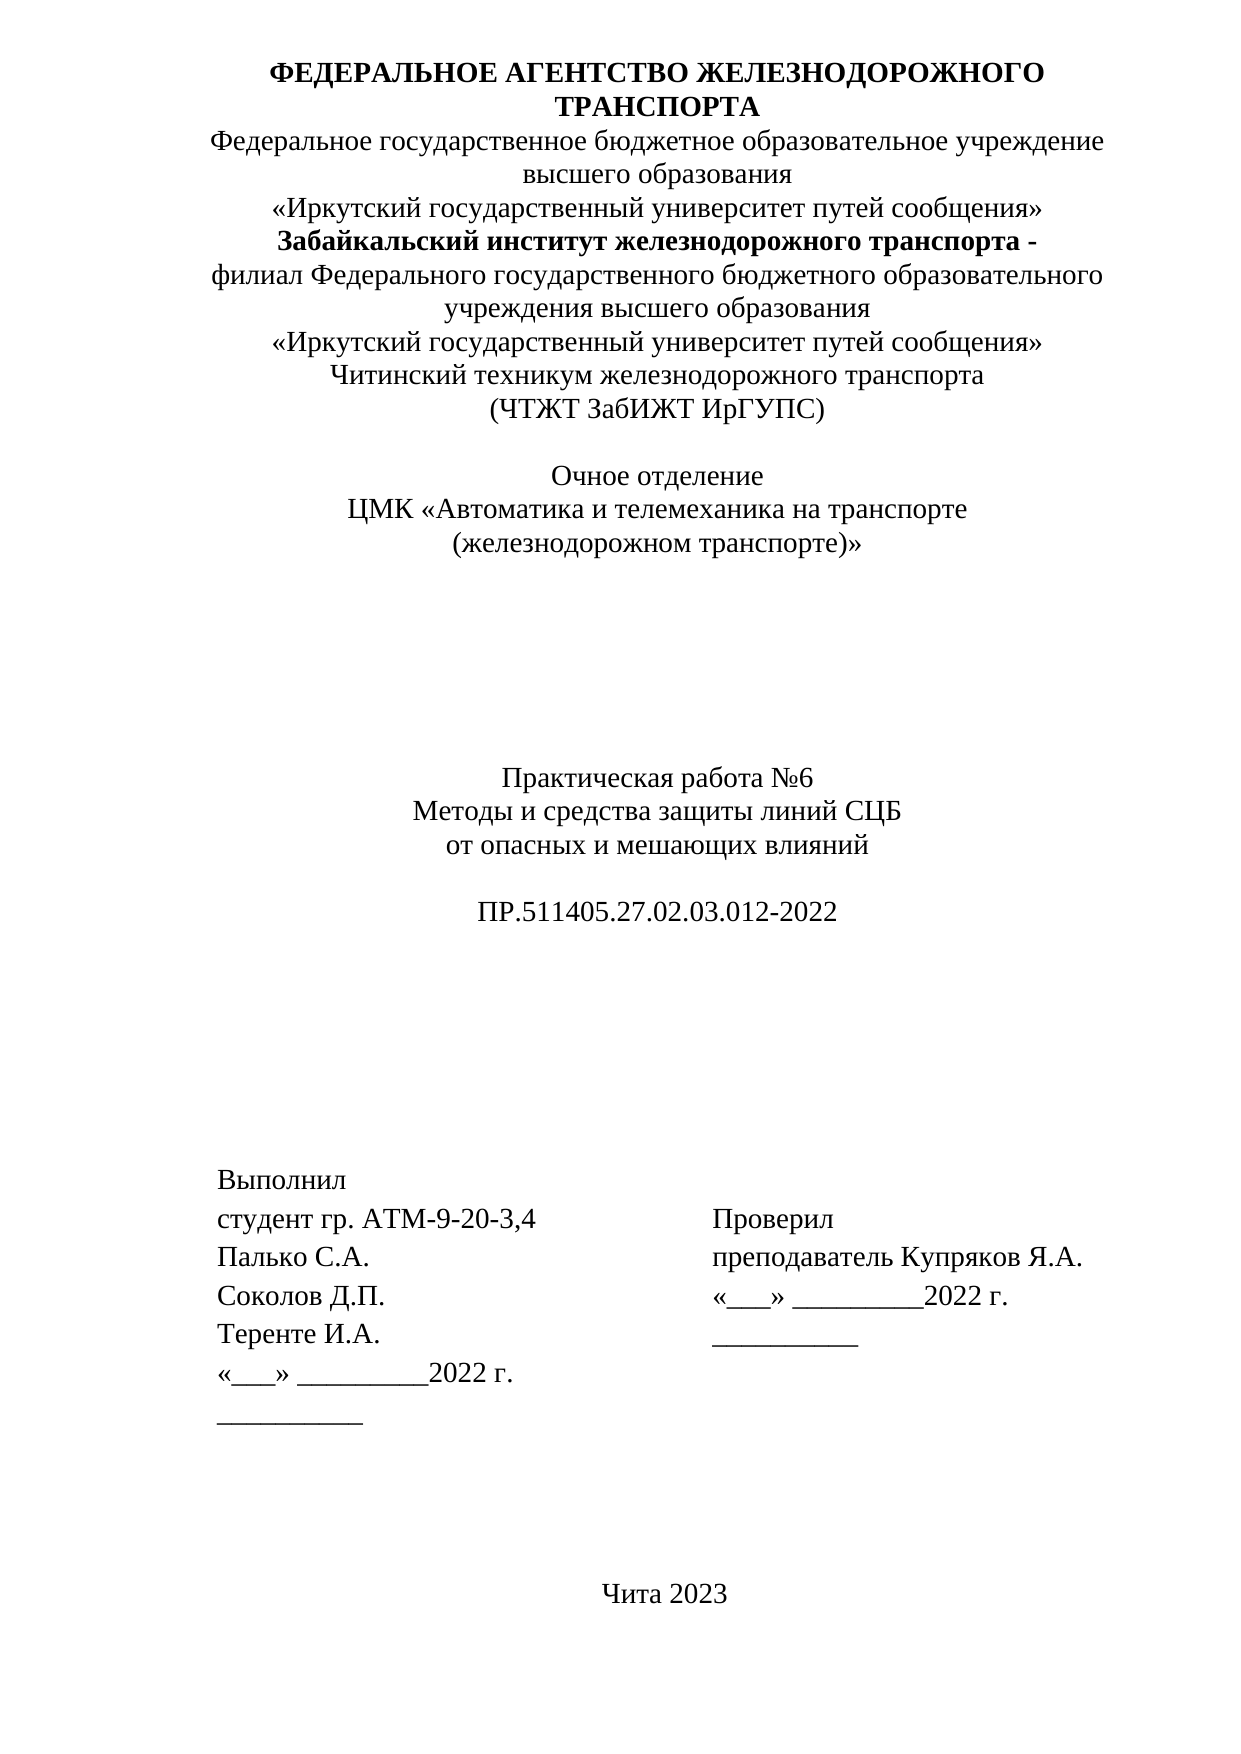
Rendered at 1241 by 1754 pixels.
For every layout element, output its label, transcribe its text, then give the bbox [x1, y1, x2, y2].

text ФЕДЕРАЛЬНОЕ АГЕНТСТВО ЖЕЛЕЗНОДОРОЖНОГО ТРАНСПОРТА [177, 56, 1137, 123]
text ПР.511405.27.02.03.012-2022 [177, 894, 1137, 928]
text «Иркутский государственный университет путей сообщения» [177, 324, 1137, 357]
text Практическая работа №6 [177, 760, 1137, 793]
text учреждения высшего образования [177, 290, 1137, 324]
text Чита 2023 [148, 1576, 1181, 1610]
text (ЧТЖТ ЗабИЖТ ИрГУПС) [177, 391, 1137, 424]
text «Иркутский государственный университет путей сообщения» [177, 190, 1137, 223]
text Федеральное государственное бюджетное образовательное учреждение [177, 123, 1137, 156]
text Забайкальский институт железнодорожного транспорта - [177, 223, 1137, 257]
text от опасных и мешающих влияний [177, 827, 1137, 861]
text (железнодорожном транспорте)» [177, 525, 1137, 559]
text высшего образования [177, 156, 1137, 190]
text Методы и средства защиты линий СЦБ [177, 793, 1137, 827]
table_header Выполнил студент гр. АТМ-9-20-3,4 Палько С.А. Соколов Д.П. Теренте И.А. «___» _________2022 г. __________ [176, 1163, 671, 1576]
table_header Проверил преподаватель Купряков Я.А. «___» _________2022 г. __________ [671, 1163, 1170, 1576]
text Очное отделение [177, 458, 1137, 492]
text Читинский техникум железнодорожного транспорта [177, 357, 1137, 391]
text филиал Федерального государственного бюджетного образовательного [177, 257, 1137, 290]
text ЦМК «Автоматика и телемеханика на транспорте [177, 492, 1137, 525]
